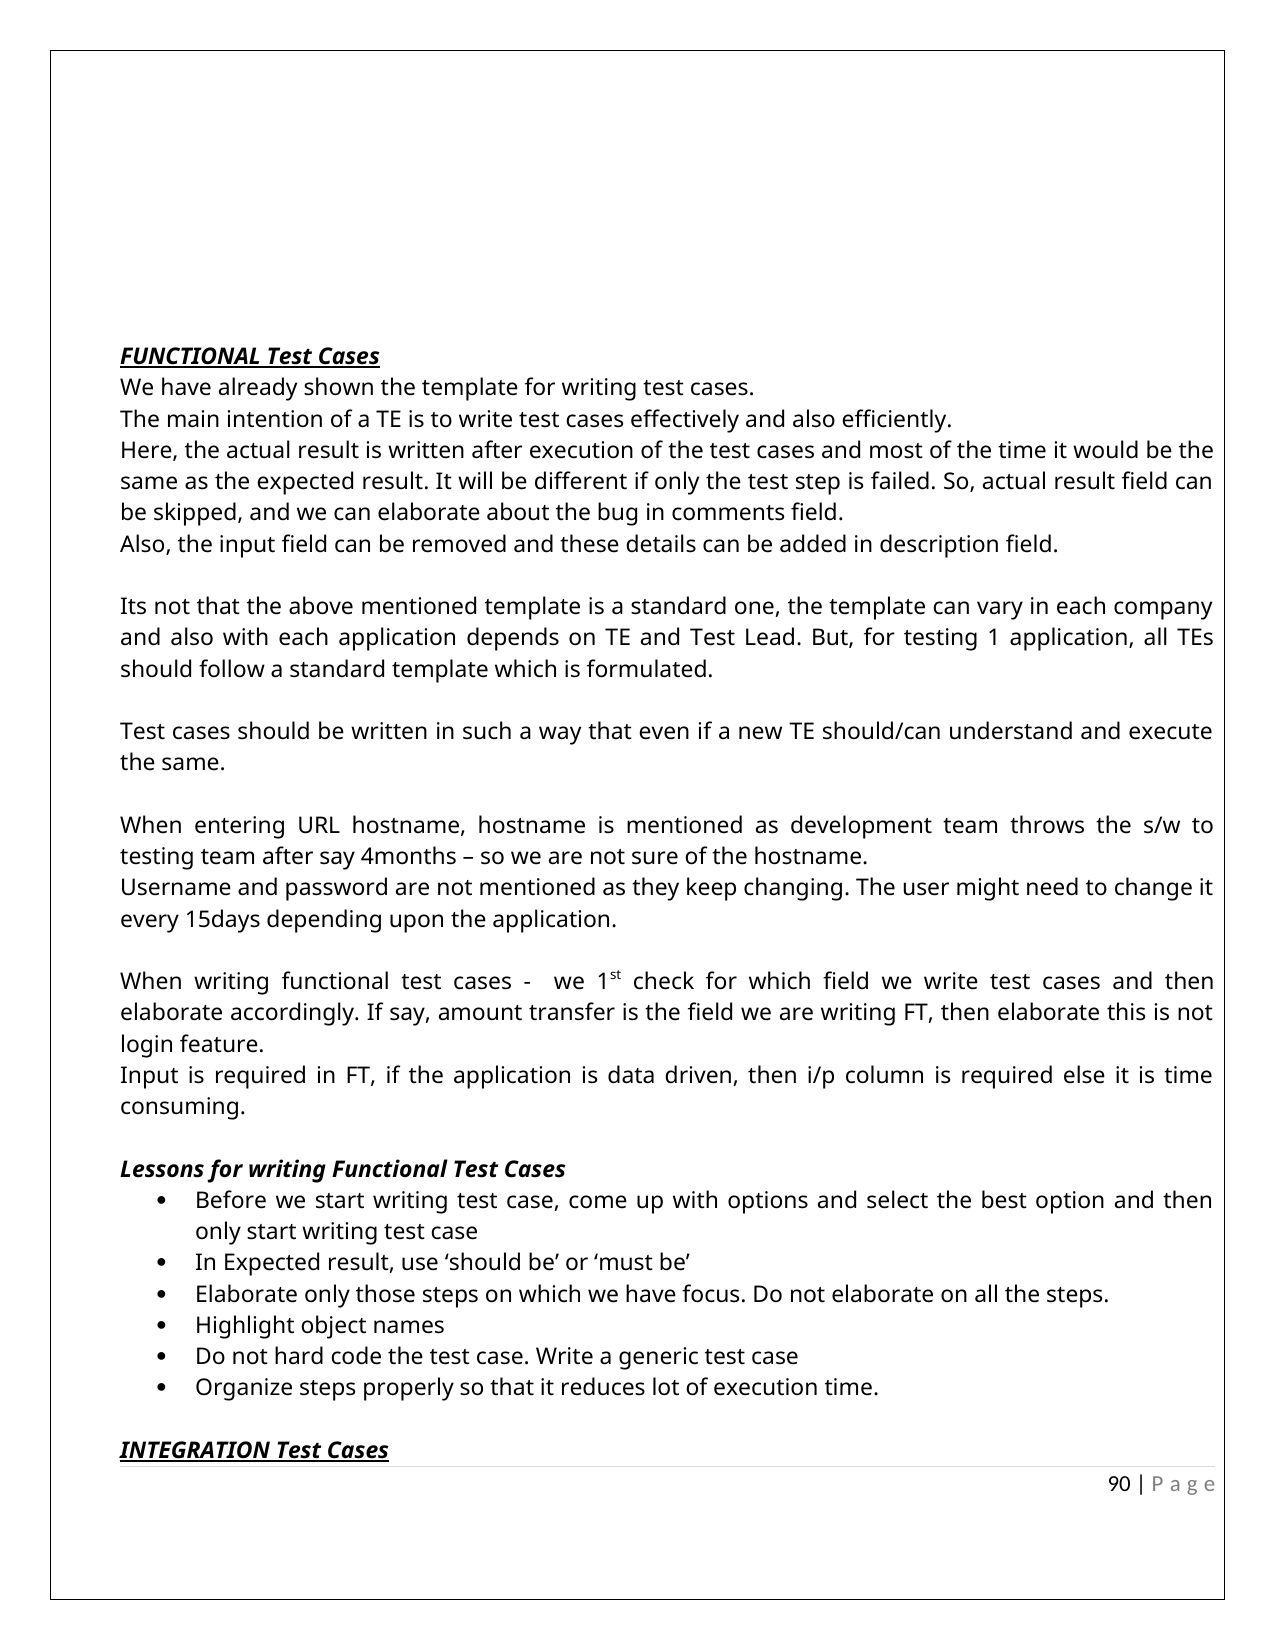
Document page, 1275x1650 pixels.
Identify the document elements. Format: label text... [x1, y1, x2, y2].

list Before we start writing test case, come up with options and select the best option and then only start writing test case [157, 1184, 1215, 1246]
text When writing functional test cases - we 1st check for which field we write test cases and then elaborate accordingly. If say, amount transfer is the field we are writing FT, then elaborate this is not login feature. [120, 965, 1215, 1059]
text We have already shown the template for writing test cases. [120, 371, 1215, 403]
list In Expected result, use ‘should be’ or ‘must be’ [157, 1246, 1215, 1278]
text INTEGRATION Test Cases [120, 1434, 1215, 1465]
text Here, the actual result is written after execution of the test cases and most of the time it would be the same as the expected result. It will be different if only the test step is failed. So, actual result field can be skipped, and we can elaborate about the bug in comments field. [120, 434, 1215, 528]
list Organize steps properly so that it reduces lot of execution time. [157, 1371, 1215, 1403]
text Test cases should be written in such a way that even if a new TE should/can understand and execute the same. [120, 715, 1215, 778]
text Input is required in FT, if the application is data driven, then i/p column is required else it is time consuming. [120, 1059, 1215, 1121]
list Do not hard code the test case. Write a generic test case [157, 1340, 1215, 1371]
text When entering URL hostname, hostname is mentioned as development team throws the s/w to testing team after say 4months – so we are not sure of the hostname. [120, 809, 1215, 871]
list Elaborate only those steps on which we have focus. Do not elaborate on all the steps. [157, 1278, 1215, 1309]
list Highlight object names [157, 1309, 1215, 1340]
text The main intention of a TE is to write test cases effectively and also efficiently. [120, 403, 1215, 434]
text Its not that the above mentioned template is a standard one, the template can vary in each company and also with each application depends on TE and Test Lead. But, for testing 1 application, all TEs should follow a standard template which is formulated. [120, 590, 1215, 684]
text Lessons for writing Functional Test Cases [120, 1153, 1215, 1184]
text Also, the input field can be removed and these details can be added in description field. [120, 528, 1215, 559]
text Username and password are not mentioned as they keep changing. The user might need to change it every 15days depending upon the application. [120, 871, 1215, 934]
text FUNCTIONAL Test Cases [120, 340, 1215, 371]
